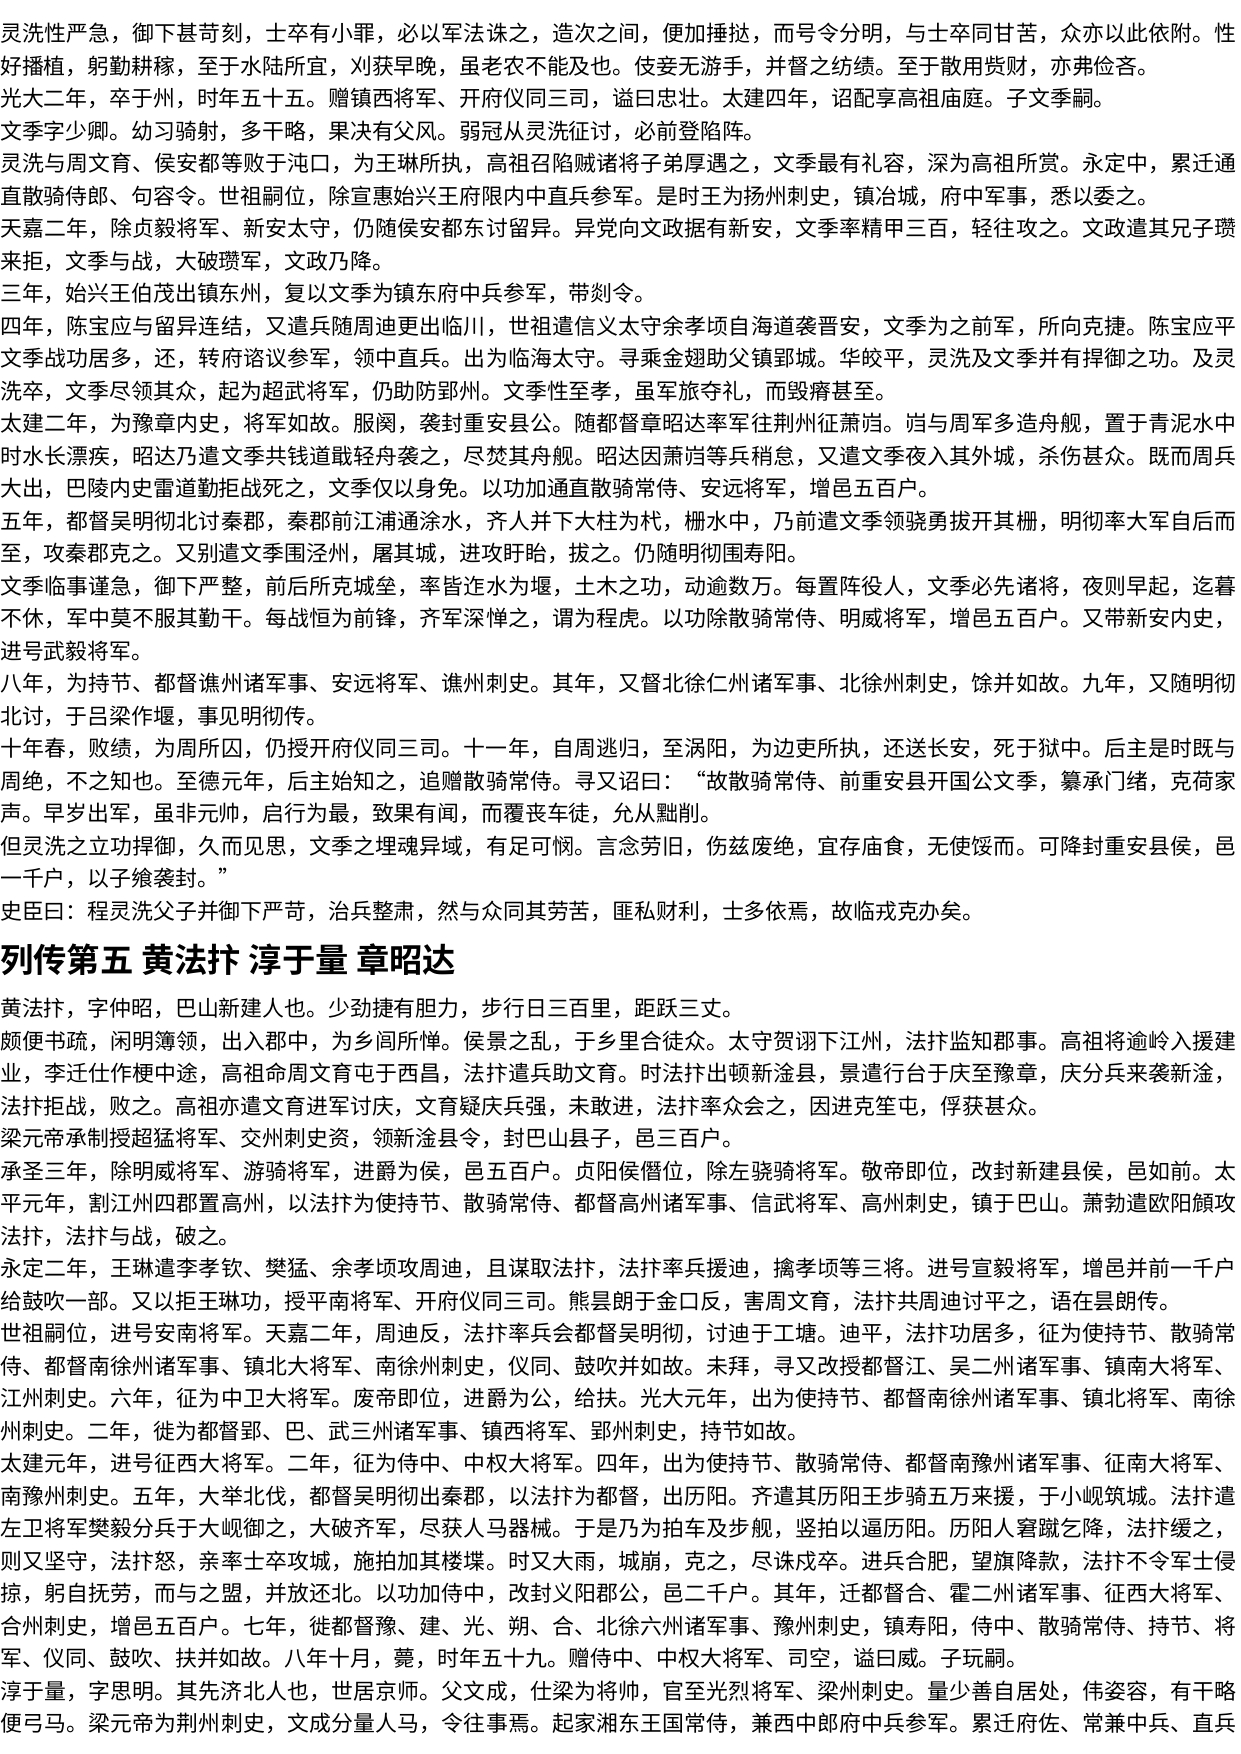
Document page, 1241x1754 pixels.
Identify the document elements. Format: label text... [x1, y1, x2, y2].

text 五年，都督吴明彻北讨秦郡，秦郡前江浦通涂水，齐人并下大柱为杙，栅水中，乃前遣文季领骁勇拔开其栅，明彻率大军自后而至，攻秦郡克之。又别遣文季围泾州，屠其城，进攻盱眙，拔之。仍随明彻围寿阳。 [0, 503, 1240, 568]
text 灵洗性严急，御下甚苛刻，士卒有小罪，必以军法诛之，造次之间，便加捶挞，而号令分明，与士卒同甘苦，众亦以此依附。性好播植，躬勤耕稼，至于水陆所宜，刈获早晚，虽老农不能及也。伎妾无游手，并督之纺绩。至于散用赀财，亦弗俭吝。 [0, 16, 1240, 81]
text 文季临事谨急，御下严整，前后所克城垒，率皆迮水为堰，土木之功，动逾数万。每置阵役人，文季必先诸将，夜则早起，迄暮不休，军中莫不服其勤干。每战恒为前锋，齐军深惮之，谓为程虎。以功除散骑常侍、明威将军，增邑五百户。又带新安内史，进号武毅将军。 [0, 568, 1240, 666]
text 黄法抃，字仲昭，巴山新建人也。少劲捷有胆力，步行日三百里，距跃三丈。 [0, 991, 1240, 1023]
text 但灵洗之立功捍御，久而见思，文季之埋魂异域，有足可悯。言念劳旧，伤兹废绝，宜存庙食，无使馁而。可降封重安县侯，邑一千户，以子飨袭封。” [0, 828, 1240, 893]
text 颇便书疏，闲明簿领，出入郡中，为乡闾所惮。侯景之乱，于乡里合徒众。太守贺诩下江州，法抃监知郡事。高祖将逾岭入援建业，李迁仕作梗中途，高祖命周文育屯于西昌，法抃遣兵助文育。时法抃出顿新淦县，景遣行台于庆至豫章，庆分兵来袭新淦，法抃拒战，败之。高祖亦遣文育进军讨庆，文育疑庆兵强，未敢进，法抃率众会之，因进克笙屯，俘获甚众。 [0, 1023, 1240, 1121]
text 承圣三年，除明威将军、游骑将军，进爵为侯，邑五百户。贞阳侯僭位，除左骁骑将军。敬帝即位，改封新建县侯，邑如前。太平元年，割江州四郡置高州，以法抃为使持节、散骑常侍、都督高州诸军事、信武将军、高州刺史，镇于巴山。萧勃遣欧阳頠攻法抃，法抃与战，破之。 [0, 1153, 1240, 1251]
text 太建二年，为豫章内史，将军如故。服阕，袭封重安县公。随都督章昭达率军往荆州征萧岿。岿与周军多造舟舰，置于青泥水中。时水长漂疾，昭达乃遣文季共钱道戢轻舟袭之，尽焚其舟舰。昭达因萧岿等兵稍怠，又遣文季夜入其外城，杀伤甚众。既而周兵大出，巴陵内史雷道勤拒战死之，文季仅以身免。以功加通直散骑常侍、安远将军，增邑五百户。 [0, 406, 1240, 503]
text 天嘉二年，除贞毅将军、新安太守，仍随侯安都东讨留异。异党向文政据有新安，文季率精甲三百，轻往攻之。文政遣其兄子瓒来拒，文季与战，大破瓒军，文政乃降。 [0, 211, 1240, 276]
text 史臣曰：程灵洗父子并御下严苛，治兵整肃，然与众同其劳苦，匪私财利，士多依焉，故临戎克办矣。 [0, 893, 1240, 926]
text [0, 1673, 1240, 1738]
text 世祖嗣位，进号安南将军。天嘉二年，周迪反，法抃率兵会都督吴明彻，讨迪于工塘。迪平，法抃功居多，征为使持节、散骑常侍、都督南徐州诸军事、镇北大将军、南徐州刺史，仪同、鼓吹并如故。未拜，寻又改授都督江、吴二州诸军事、镇南大将军、江州刺史。六年，征为中卫大将军。废帝即位，进爵为公，给扶。光大元年，出为使持节、都督南徐州诸军事、镇北将军、南徐州刺史。二年，徙为都督郢、巴、武三州诸军事、镇西将军、郢州刺史，持节如故。 [0, 1316, 1240, 1446]
text 文季字少卿。幼习骑射，多干略，果决有父风。弱冠从灵洗征讨，必前登陷阵。 [0, 113, 1240, 146]
text 十年春，败绩，为周所囚，仍授开府仪同三司。十一年，自周逃归，至涡阳，为边吏所执，还送长安，死于狱中。后主是时既与周绝，不之知也。至德元年，后主始知之，追赠散骑常侍。寻又诏曰：“故散骑常侍、前重安县开国公文季，纂承门绪，克荷家声。早岁出军，虽非元帅，启行为最，致果有闻，而覆丧车徒，允从黜削。 [0, 731, 1240, 828]
text 太建元年，进号征西大将军。二年，征为侍中、中权大将军。四年，出为使持节、散骑常侍、都督南豫州诸军事、征南大将军、南豫州刺史。五年，大举北伐，都督吴明彻出秦郡，以法抃为都督，出历阳。齐遣其历阳王步骑五万来援，于小岘筑城。法抃遣左卫将军樊毅分兵于大岘御之，大破齐军，尽获人马器械。于是乃为拍车及步舰，竖拍以逼历阳。历阳人窘蹴乞降，法抃缓之，则又坚守，法抃怒，亲率士卒攻城，施拍加其楼堞。时又大雨，城崩，克之，尽诛戍卒。进兵合肥，望旗降款，法抃不令军士侵掠，躬自抚劳，而与之盟，并放还北。以功加侍中，改封义阳郡公，邑二千户。其年，迁都督合、霍二州诸军事、征西大将军、合州刺史，增邑五百户。七年，徙都督豫、建、光、朔、合、北徐六州诸军事、豫州刺史，镇寿阳，侍中、散骑常侍、持节、将军、仪同、鼓吹、扶并如故。八年十月，薨，时年五十九。赠侍中、中权大将军、司空，谥曰威。子玩嗣。 [0, 1446, 1240, 1673]
text 光大二年，卒于州，时年五十五。赠镇西将军、开府仪同三司，谥曰忠壮。太建四年，诏配享高祖庙庭。子文季嗣。 [0, 81, 1240, 113]
text 灵洗与周文育、侯安都等败于沌口，为王琳所执，高祖召陷贼诸将子弟厚遇之，文季最有礼容，深为高祖所赏。永定中，累迁通直散骑侍郎、句容令。世祖嗣位，除宣惠始兴王府限内中直兵参军。是时王为扬州刺史，镇冶城，府中军事，悉以委之。 [0, 146, 1240, 211]
text 梁元帝承制授超猛将军、交州刺史资，领新淦县令，封巴山县子，邑三百户。 [0, 1121, 1240, 1153]
text 永定二年，王琳遣李孝钦、樊猛、余孝顷攻周迪，且谋取法抃，法抃率兵援迪，擒孝顷等三将。进号宣毅将军，增邑并前一千户，给鼓吹一部。又以拒王琳功，授平南将军、开府仪同三司。熊昙朗于金口反，害周文育，法抃共周迪讨平之，语在昙朗传。 [0, 1251, 1240, 1316]
text 三年，始兴王伯茂出镇东州，复以文季为镇东府中兵参军，带剡令。 [0, 276, 1240, 308]
text 四年，陈宝应与留异连结，又遣兵随周迪更出临川，世祖遣信义太守余孝顷自海道袭晋安，文季为之前军，所向克捷。陈宝应平，文季战功居多，还，转府谘议参军，领中直兵。出为临海太守。寻乘金翅助父镇郢城。华皎平，灵洗及文季并有捍御之功。及灵洗卒，文季尽领其众，起为超武将军，仍助防郢州。文季性至孝，虽军旅夺礼，而毁瘠甚至。 [0, 308, 1240, 406]
text 八年，为持节、都督谯州诸军事、安远将军、谯州刺史。其年，又督北徐仁州诸军事、北徐州刺史，馀并如故。九年，又随明彻北讨，于吕梁作堰，事见明彻传。 [0, 666, 1240, 731]
subtitle 列传第五 黄法抃 淳于量 章昭达 [0, 926, 1240, 991]
